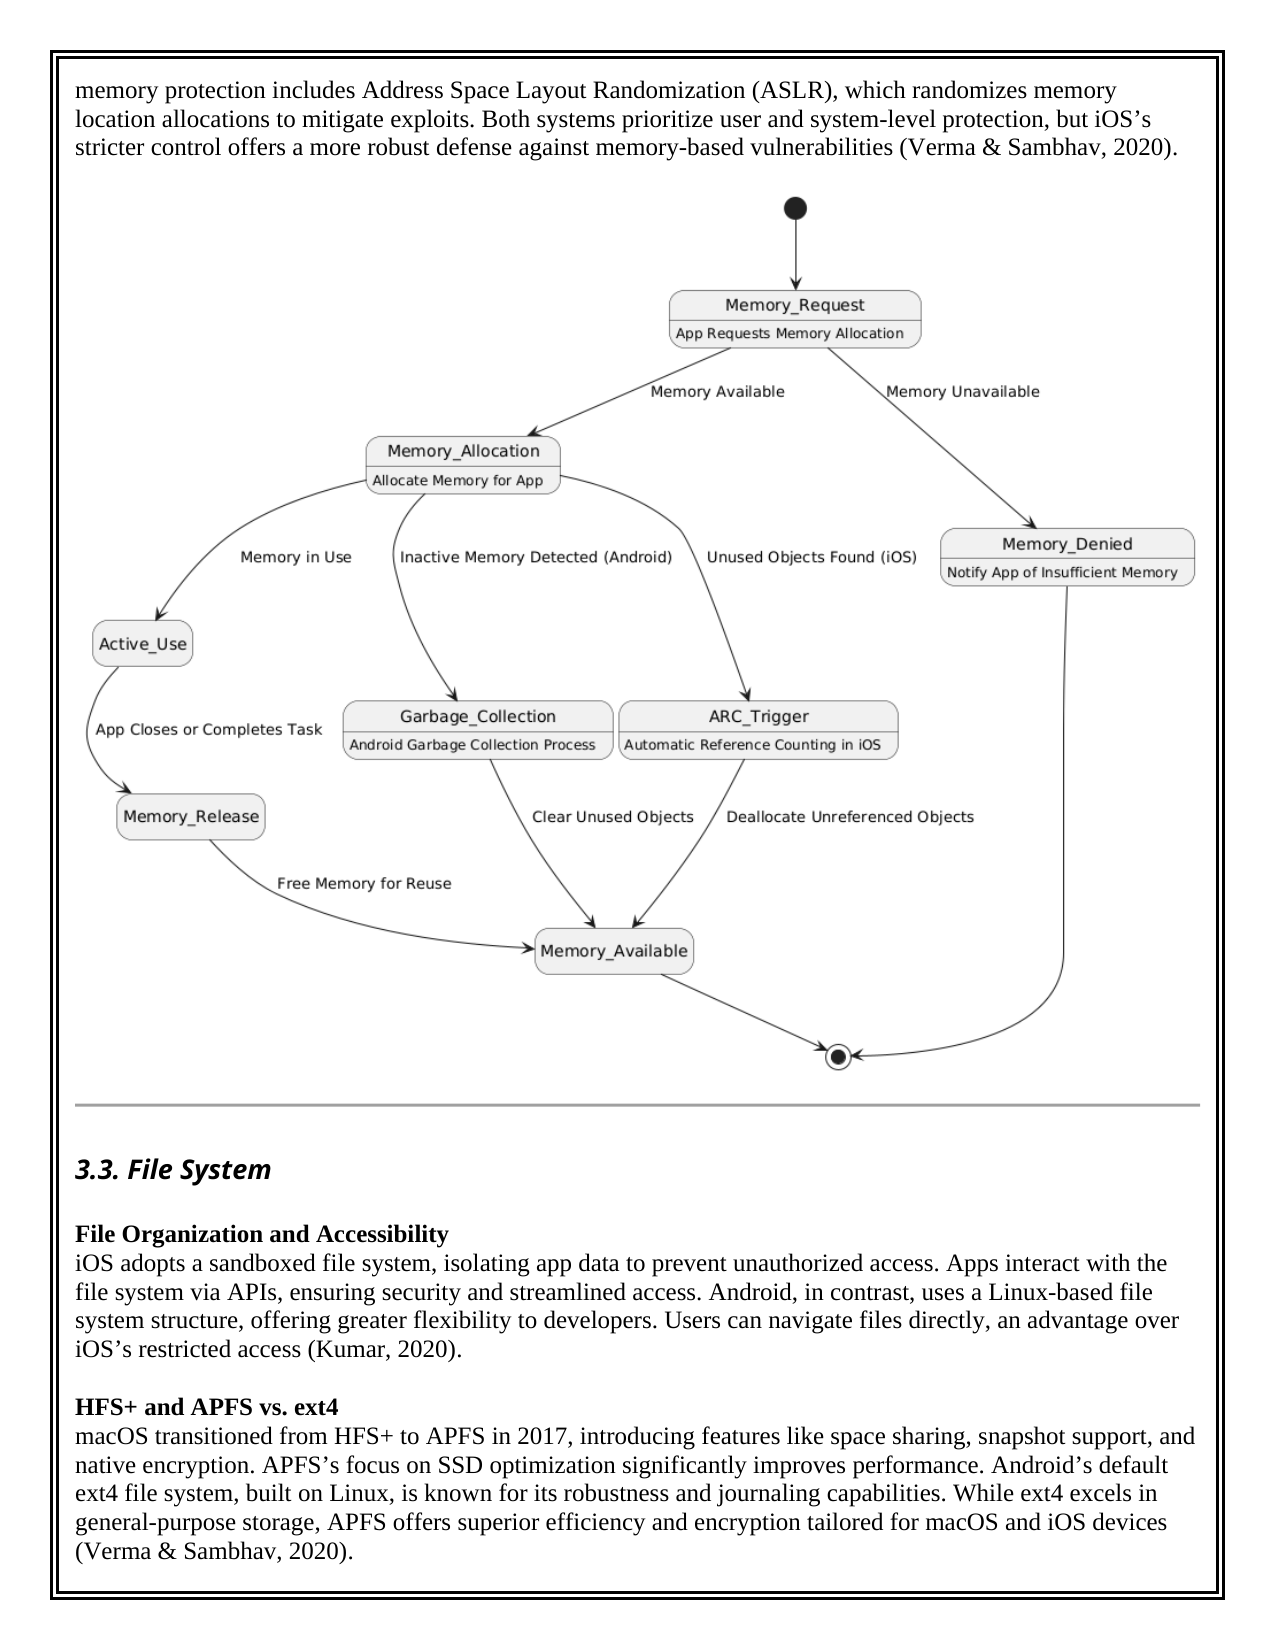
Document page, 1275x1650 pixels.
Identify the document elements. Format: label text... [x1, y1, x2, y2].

text File Organization and Accessibility iOS adopts a sandboxed file system, isolating app data to prevent unauthorized access. Apps interact with the file system via APIs, ensuring security and streamlined access. Android, in contrast, uses a Linux-based file system structure, offering greater flexibility to developers. Users can navigate files directly, an advantage over iOS’s restricted access (Kumar, 2020)​. [75, 1219, 1200, 1363]
picture [75, 190, 1200, 1075]
subtitle 3.3. File System [75, 1150, 1200, 1187]
text HFS+ and APFS vs. ext4 macOS transitioned from HFS+ to APFS in 2017, introducing features like space sharing, snapshot support, and native encryption. APFS’s focus on SSD optimization significantly improves performance. Android’s default ext4 file system, built on Linux, is known for its robustness and journaling capabilities. While ext4 excels in general-purpose storage, APFS offers superior efficiency and encryption tailored for macOS and iOS devices (Verma & Sambhav, 2020)​​. [75, 1392, 1200, 1565]
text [75, 75, 1200, 161]
